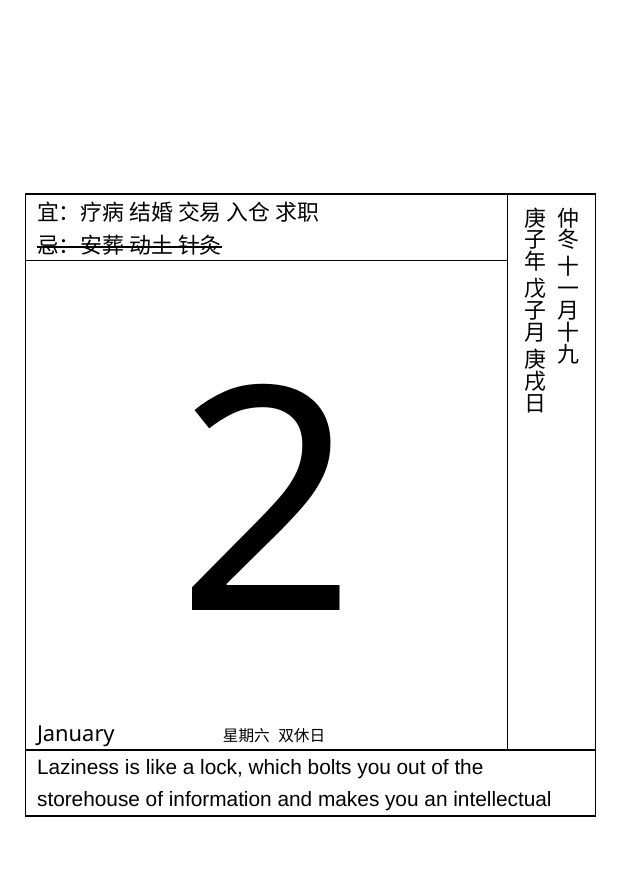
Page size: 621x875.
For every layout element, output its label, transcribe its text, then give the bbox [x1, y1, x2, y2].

table_header 仲冬 十一月十九 庚子年 戊子月 庚戌日 [508, 195, 595, 749]
table_header 宜：疗病 结婚 交易 入仓 求职 忌：安葬 动土 针灸 [26, 195, 507, 260]
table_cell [26, 751, 595, 815]
table_cell 2 January 星期六 双休日 [26, 261, 507, 749]
